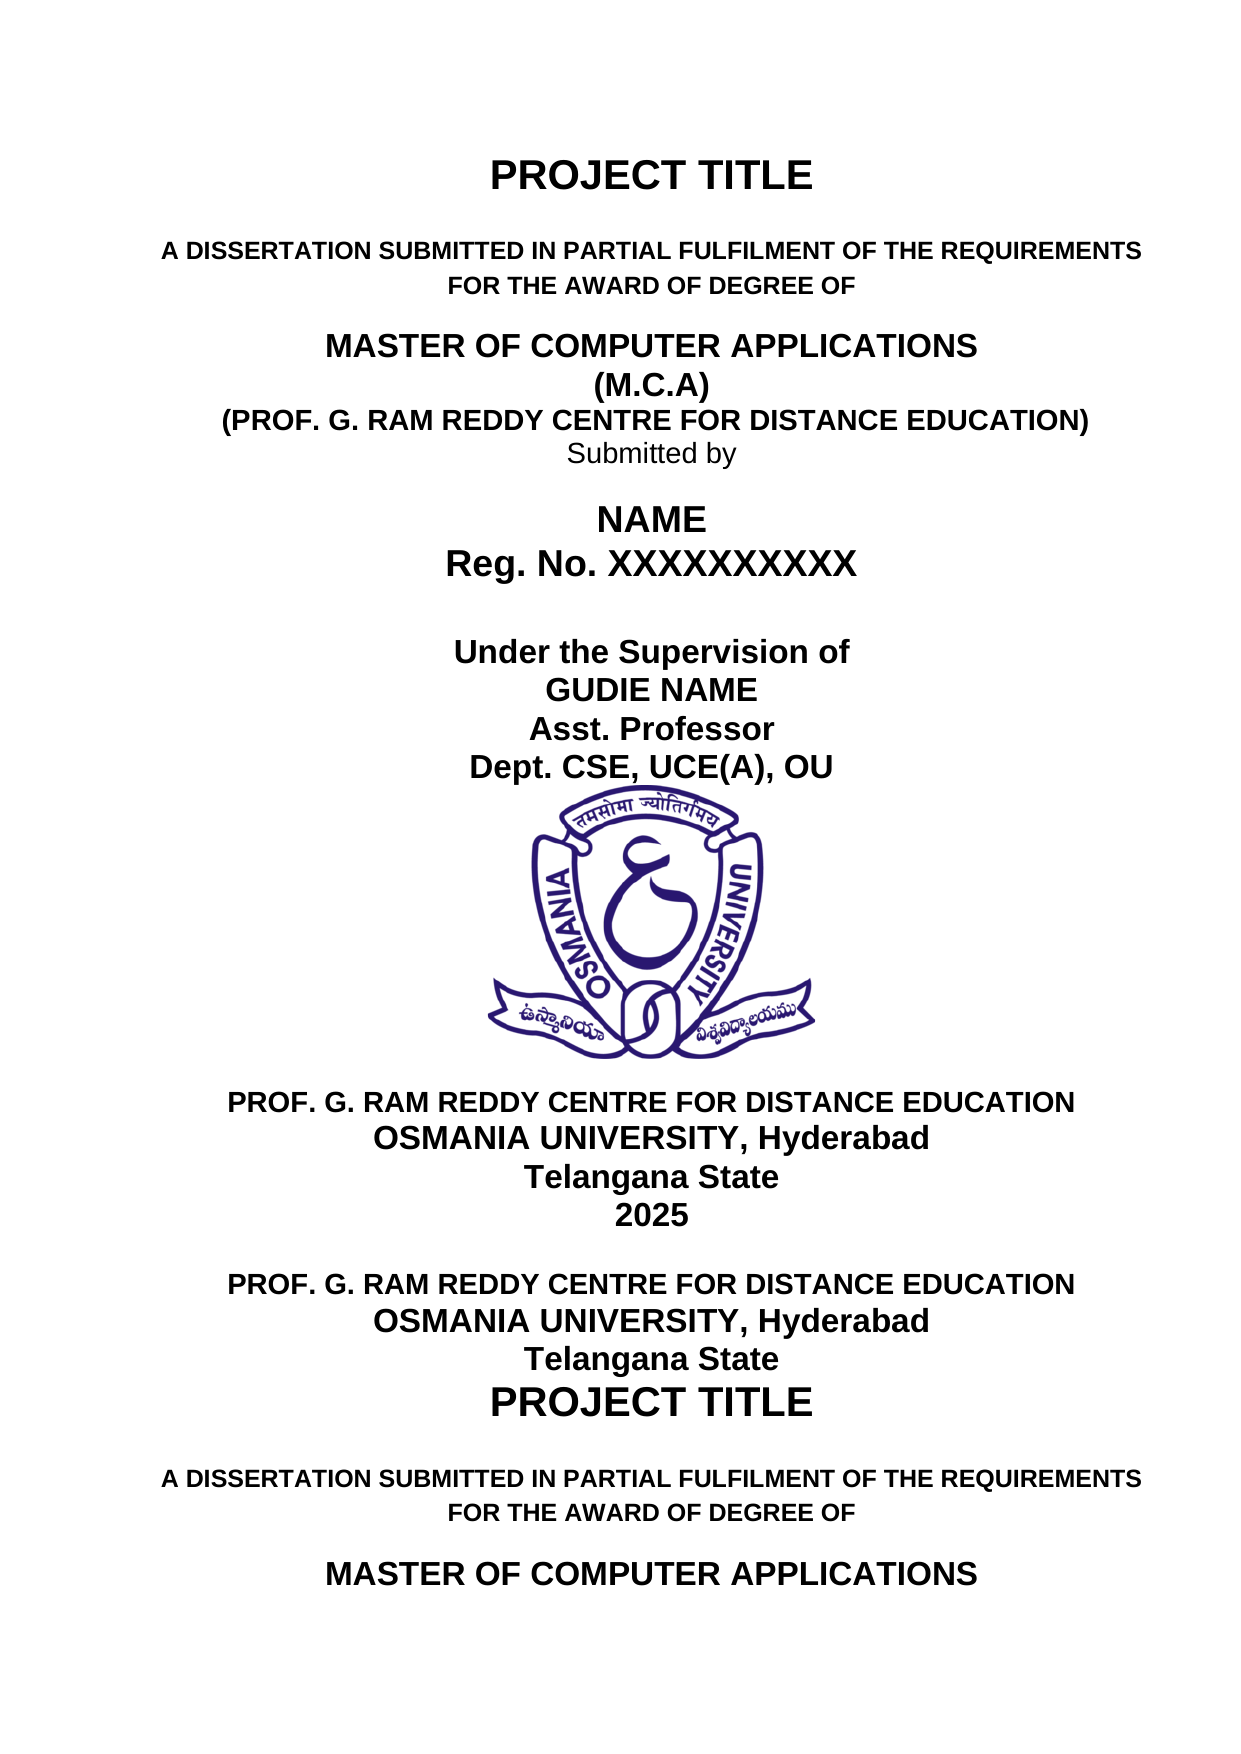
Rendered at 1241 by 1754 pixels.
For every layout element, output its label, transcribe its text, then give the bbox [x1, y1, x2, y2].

text A DISSERTATION SUBMITTED IN PARTIAL FULFILMENT OF THE REQUIREMENTS FOR THE AWARD OF DEGREE OF [150, 1464, 1153, 1527]
text Submitted by [150, 437, 1153, 470]
text MASTER OF COMPUTER APPLICATIONS [150, 1554, 1153, 1592]
text PROF. G. RAM REDDY CENTRE FOR DISTANCE EDUCATION [150, 1085, 1153, 1118]
text NAME [150, 498, 1153, 541]
text (PROF. G. RAM REDDY CENTRE FOR DISTANCE EDUCATION) [150, 403, 1153, 437]
text Reg. No. XXXXXXXXXX [150, 541, 1153, 584]
text Telangana State [150, 1339, 1153, 1378]
text A DISSERTATION SUBMITTED IN PARTIAL FULFILMENT OF THE REQUIREMENTS FOR THE AWARD OF DEGREE OF [150, 236, 1153, 299]
text 2025 [150, 1195, 1153, 1234]
text Dept. CSE, UCE(A), OU [150, 747, 1153, 786]
text MASTER OF COMPUTER APPLICATIONS [150, 326, 1153, 364]
text PROJECT TITLE [150, 1378, 1153, 1426]
text PROF. G. RAM REDDY CENTRE FOR DISTANCE EDUCATION [150, 1267, 1153, 1301]
text OSMANIA UNIVERSITY, Hyderabad [150, 1118, 1153, 1157]
text OSMANIA UNIVERSITY, Hyderabad [150, 1301, 1153, 1339]
text (M.C.A) [150, 364, 1153, 403]
text PROJECT TITLE [150, 150, 1153, 198]
text GUDIE NAME [150, 670, 1153, 709]
picture [487, 785, 816, 1059]
text Asst. Professor [150, 709, 1153, 747]
text Telangana State [150, 1157, 1153, 1195]
text Under the Supervision of [150, 632, 1153, 670]
